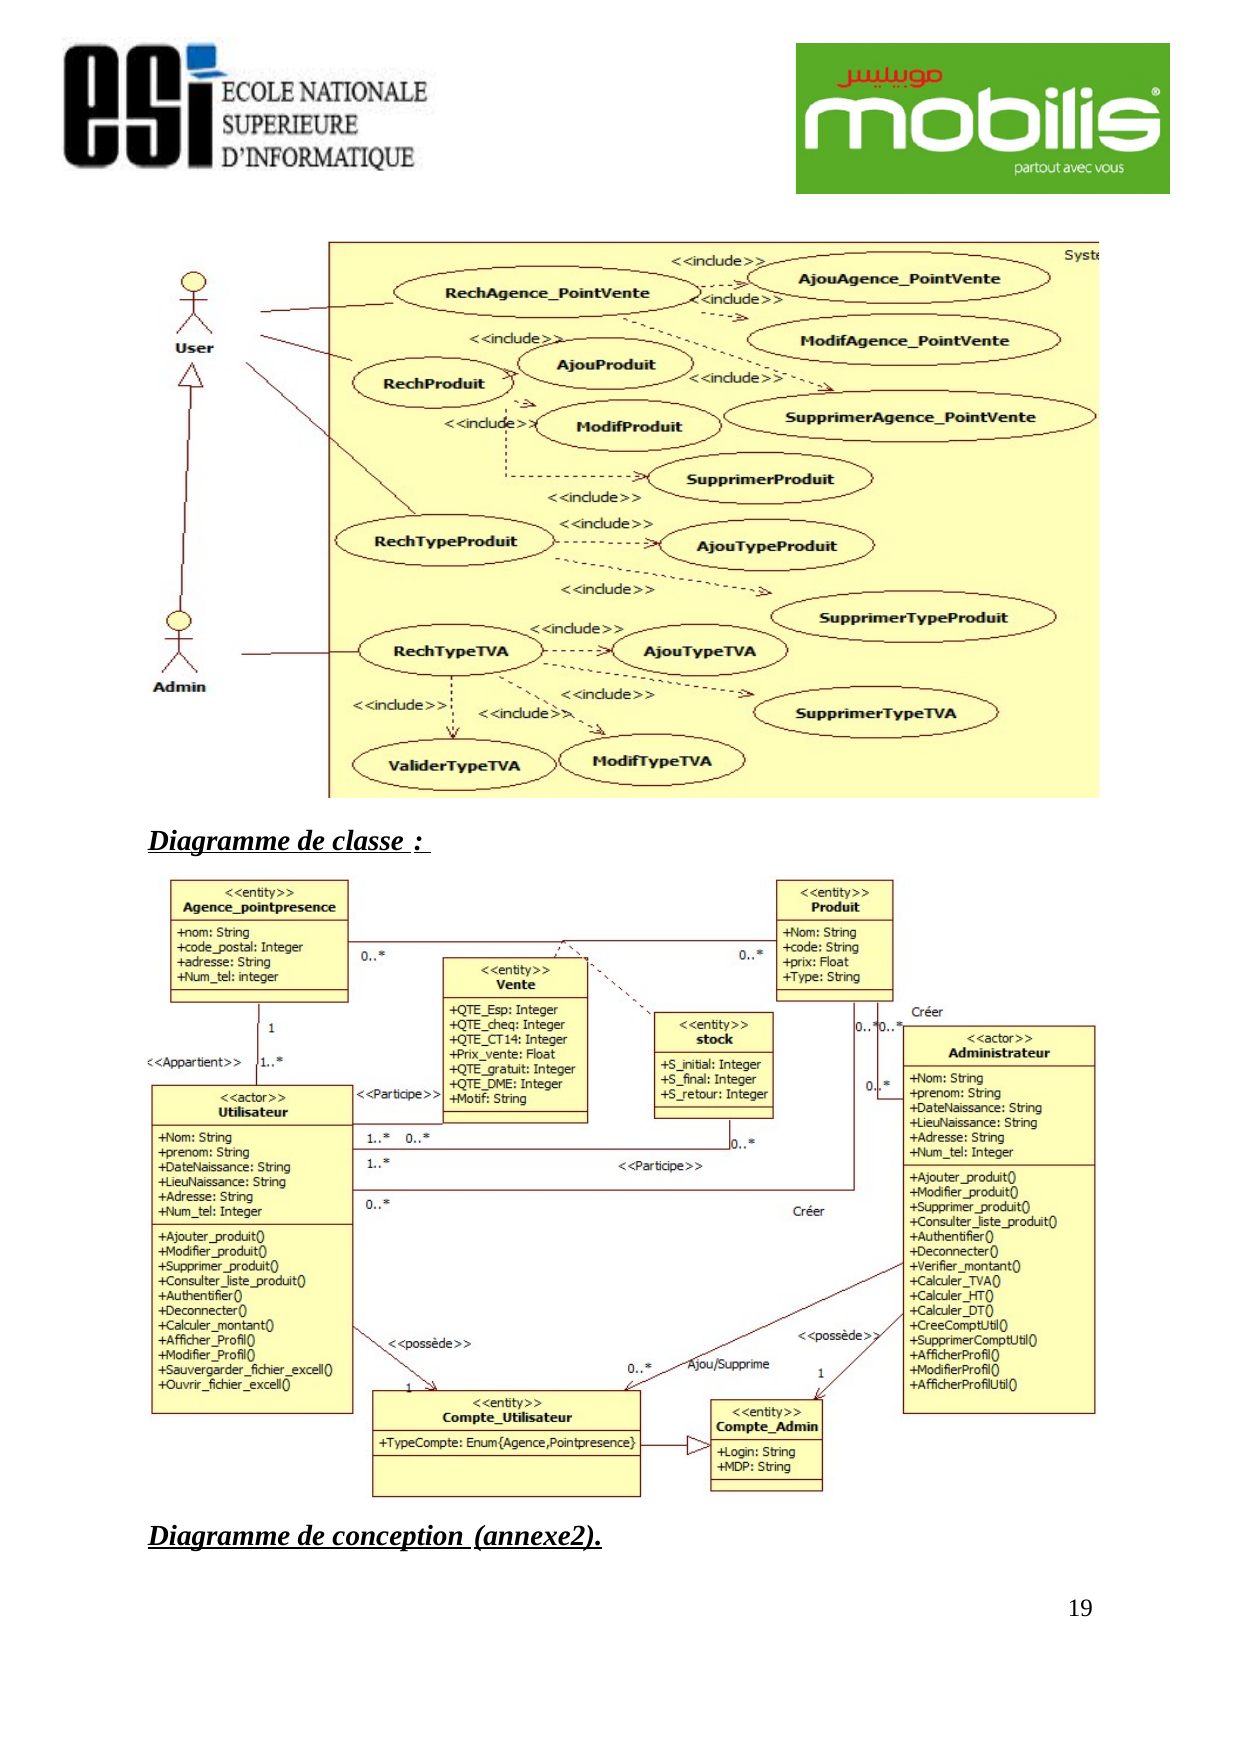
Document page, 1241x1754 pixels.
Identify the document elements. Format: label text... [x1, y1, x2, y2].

text Diagramme de conception (annexe2). [148, 1518, 1093, 1552]
picture [795, 43, 1170, 194]
text Diagramme de classe : [148, 823, 1093, 856]
picture [147, 241, 1100, 798]
picture [147, 875, 1098, 1499]
picture [61, 37, 438, 171]
